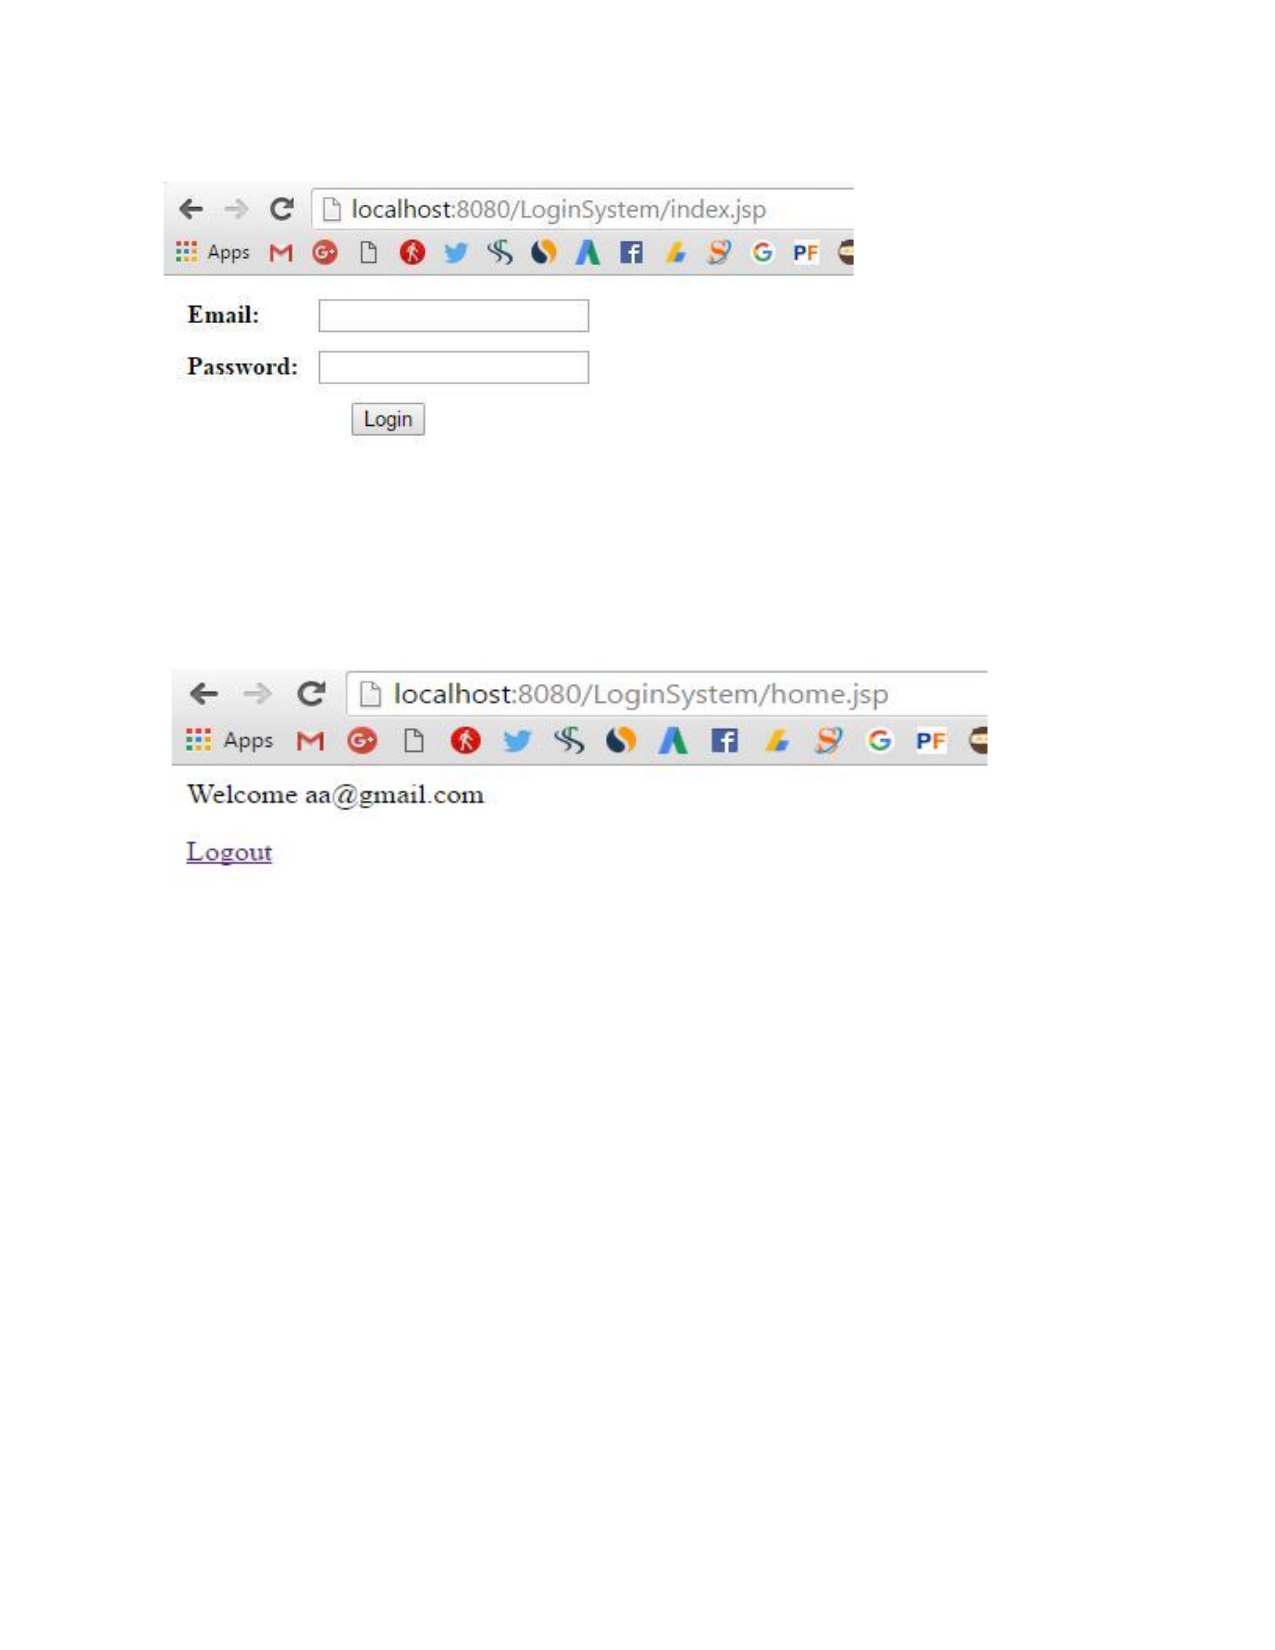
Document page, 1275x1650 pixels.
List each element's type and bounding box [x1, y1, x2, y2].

picture [150, 150, 914, 519]
picture [150, 646, 1073, 996]
